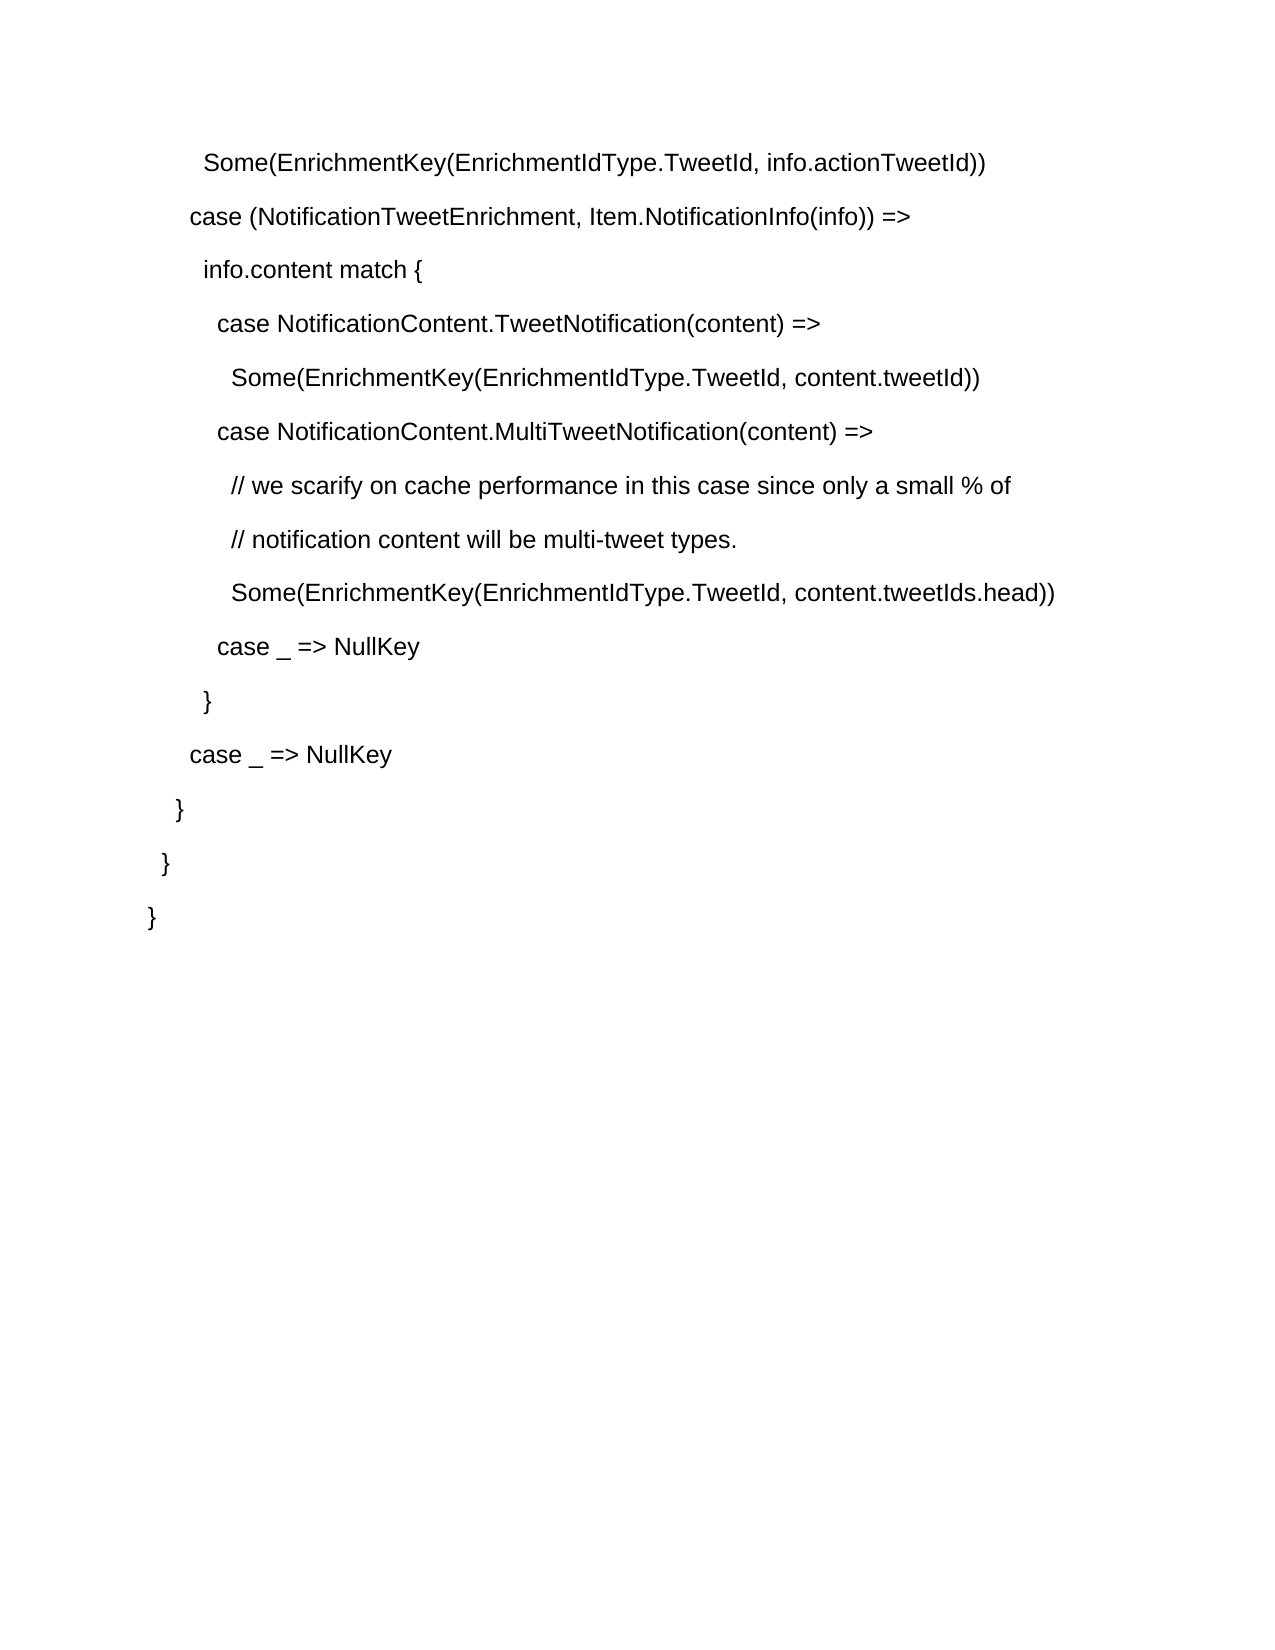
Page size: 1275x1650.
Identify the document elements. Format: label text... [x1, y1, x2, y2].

text case NotificationContent.MultiTweetNotification(content) => [148, 417, 1127, 446]
text } [148, 902, 1127, 930]
text // notification content will be multi-tweet types. [148, 524, 1127, 553]
text case NotificationContent.TweetNotification(content) => [148, 309, 1127, 338]
text Some(EnrichmentKey(EnrichmentIdType.TweetId, info.actionTweetId)) [148, 148, 1127, 176]
text // we scarify on cache performance in this case since only a small % of [148, 471, 1127, 499]
text case _ => NullKey [148, 740, 1127, 769]
text } [148, 686, 1127, 715]
text } [148, 848, 1127, 876]
text info.content match { [148, 255, 1127, 284]
text Some(EnrichmentKey(EnrichmentIdType.TweetId, content.tweetIds.head)) [148, 578, 1127, 607]
text case _ => NullKey [148, 632, 1127, 661]
text Some(EnrichmentKey(EnrichmentIdType.TweetId, content.tweetId)) [148, 363, 1127, 392]
text case (NotificationTweetEnrichment, Item.NotificationInfo(info)) => [148, 201, 1127, 230]
text } [148, 794, 1127, 823]
